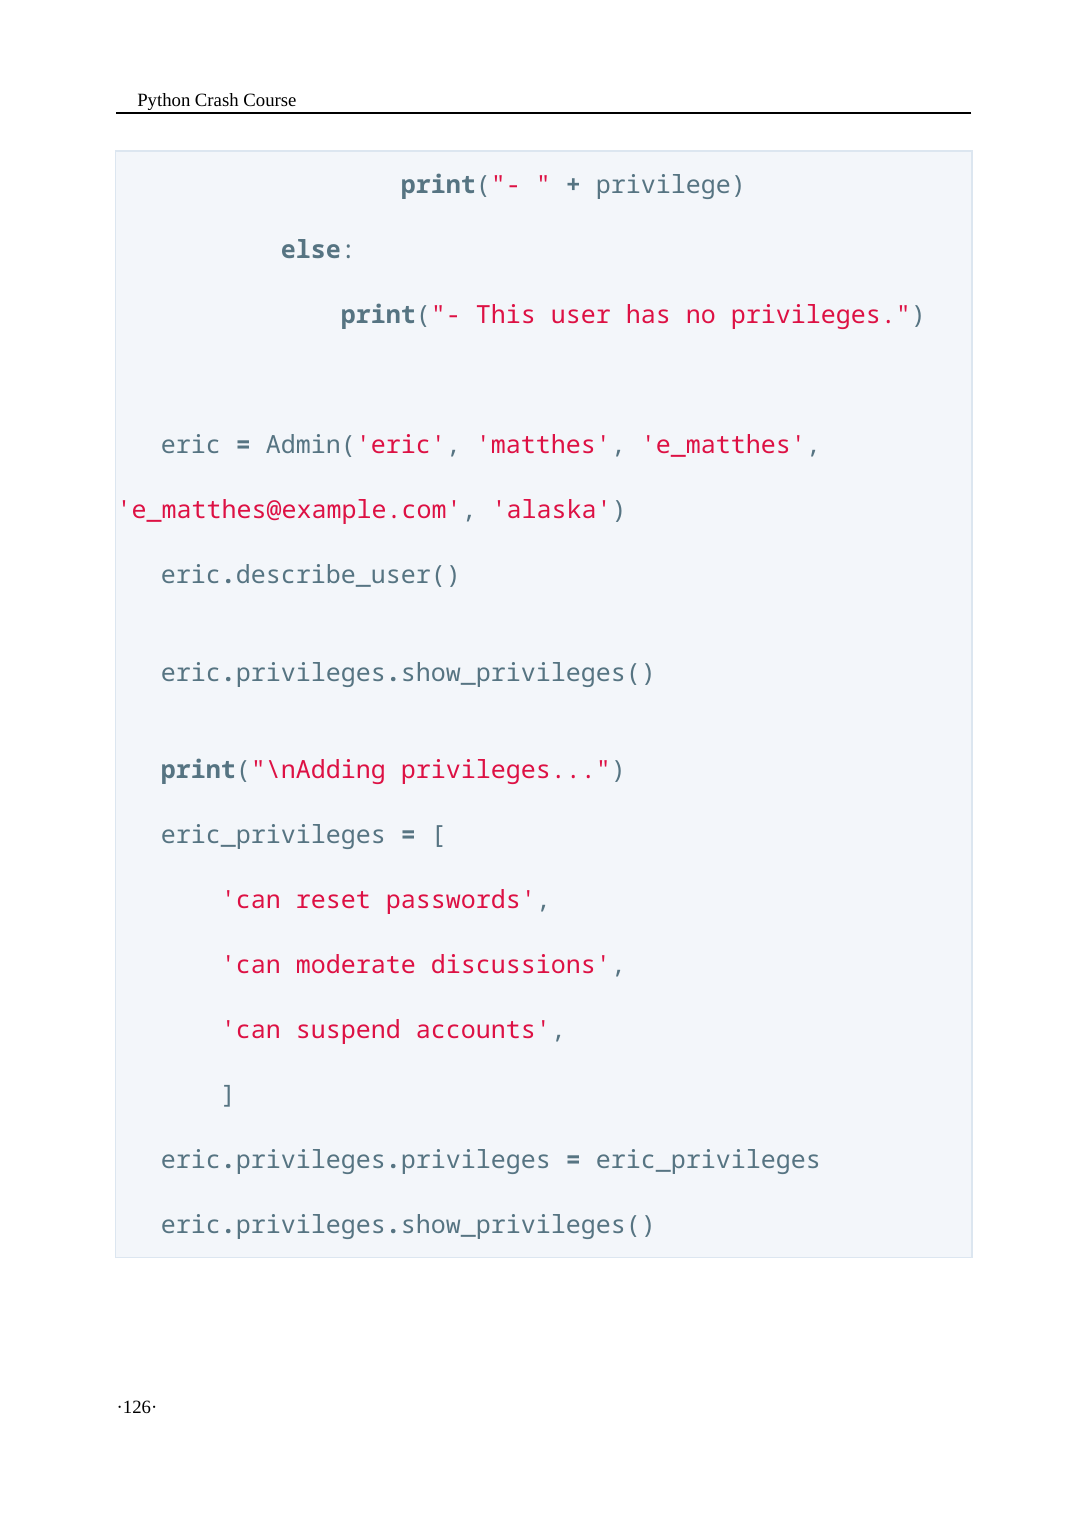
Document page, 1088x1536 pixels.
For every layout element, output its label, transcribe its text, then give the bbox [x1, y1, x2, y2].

text else: [116, 217, 971, 282]
text print("- " + privilege) [116, 152, 971, 217]
text print("- This user has no privileges.") [116, 282, 971, 347]
text print("\nAdding privileges...") [116, 737, 971, 802]
text 'can moderate discussions', [116, 932, 971, 997]
text eric = Admin('eric', 'matthes', 'e_matthes', 'e_matthes@example.com', 'alaska') [116, 412, 971, 542]
text eric.privileges.privileges = eric_privileges [116, 1127, 971, 1190]
text eric.privileges.show_privileges() [116, 639, 971, 704]
text ] [116, 1062, 971, 1127]
text 'can reset passwords', [116, 867, 971, 932]
text 'can suspend accounts', [116, 997, 971, 1062]
text eric.describe_user() [116, 542, 971, 607]
text eric.privileges.show_privileges() [116, 1190, 971, 1257]
text eric_privileges = [ [116, 802, 971, 867]
